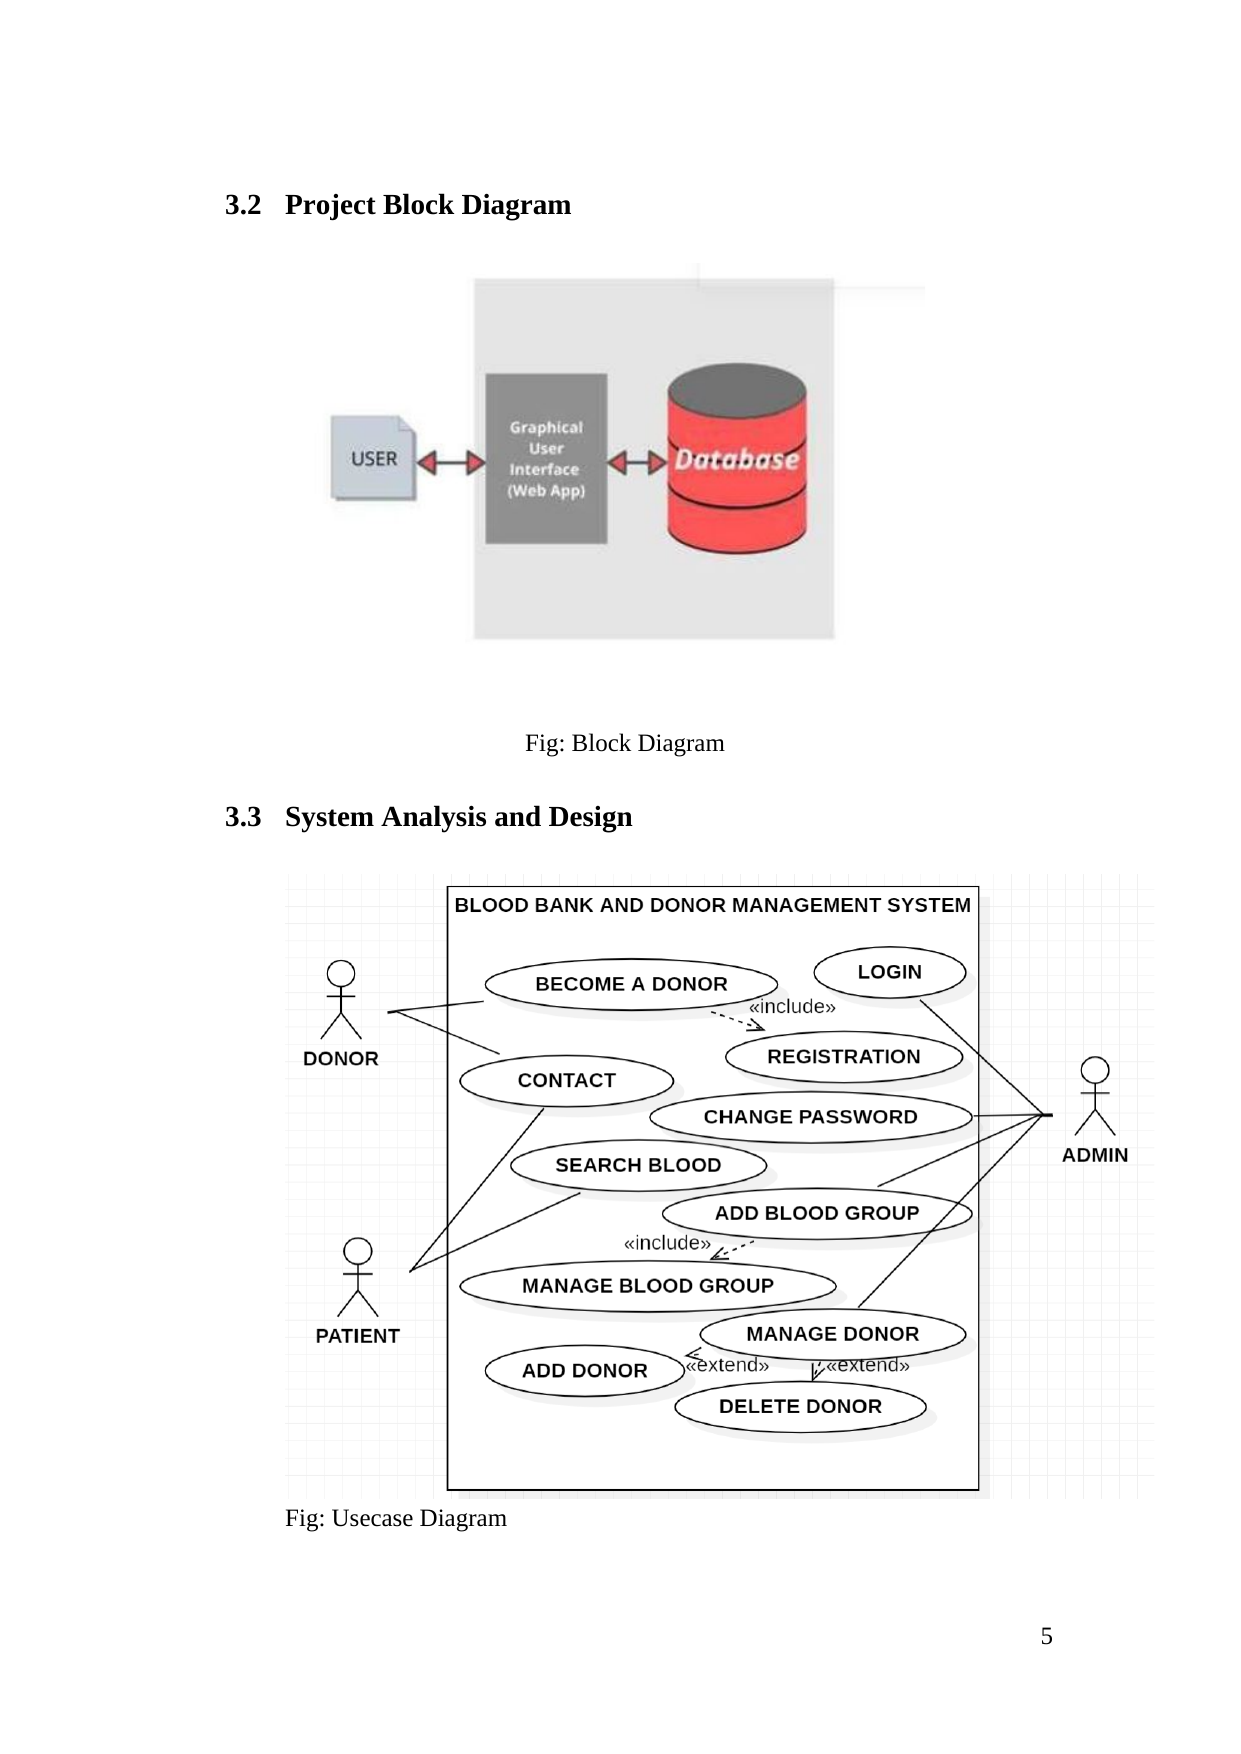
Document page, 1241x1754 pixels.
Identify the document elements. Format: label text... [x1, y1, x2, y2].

picture [225, 263, 926, 687]
text Fig: Usecase Diagram [285, 1499, 1053, 1531]
text Fig: Block Diagram [225, 728, 1053, 757]
picture [285, 874, 1155, 1499]
subtitle Project Block Diagram [225, 187, 1053, 221]
subtitle System Analysis and Design [225, 799, 1053, 832]
